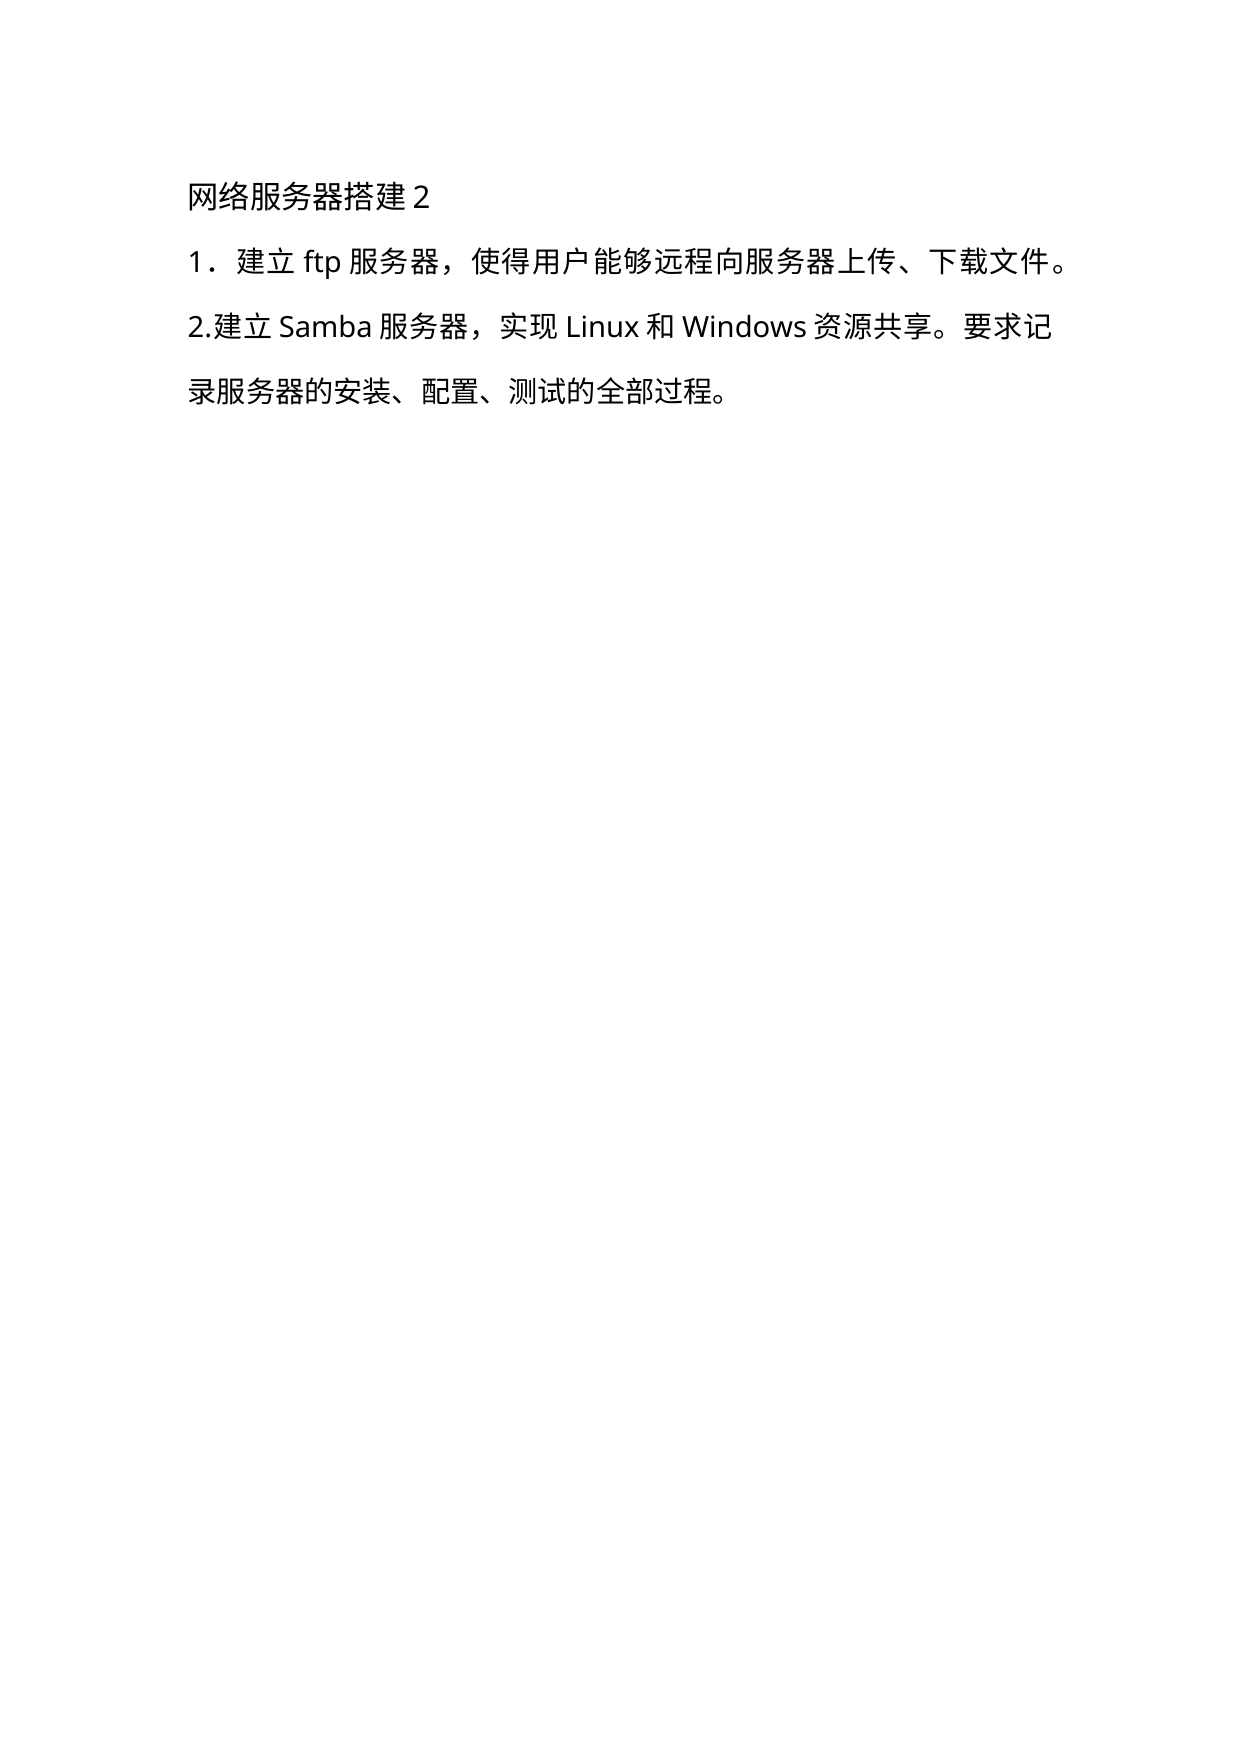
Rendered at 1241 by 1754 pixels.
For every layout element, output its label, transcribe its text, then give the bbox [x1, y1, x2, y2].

text 1．建立ftp服务器，使得用户能够远程向服务器上传、下载文件。2.建立Samba服务器，实现Linux和Windows资源共享。要求记录服务器的安装、配置、测试的全部过程。 [187, 227, 1053, 422]
text 网络服务器搭建2 [187, 162, 1053, 227]
